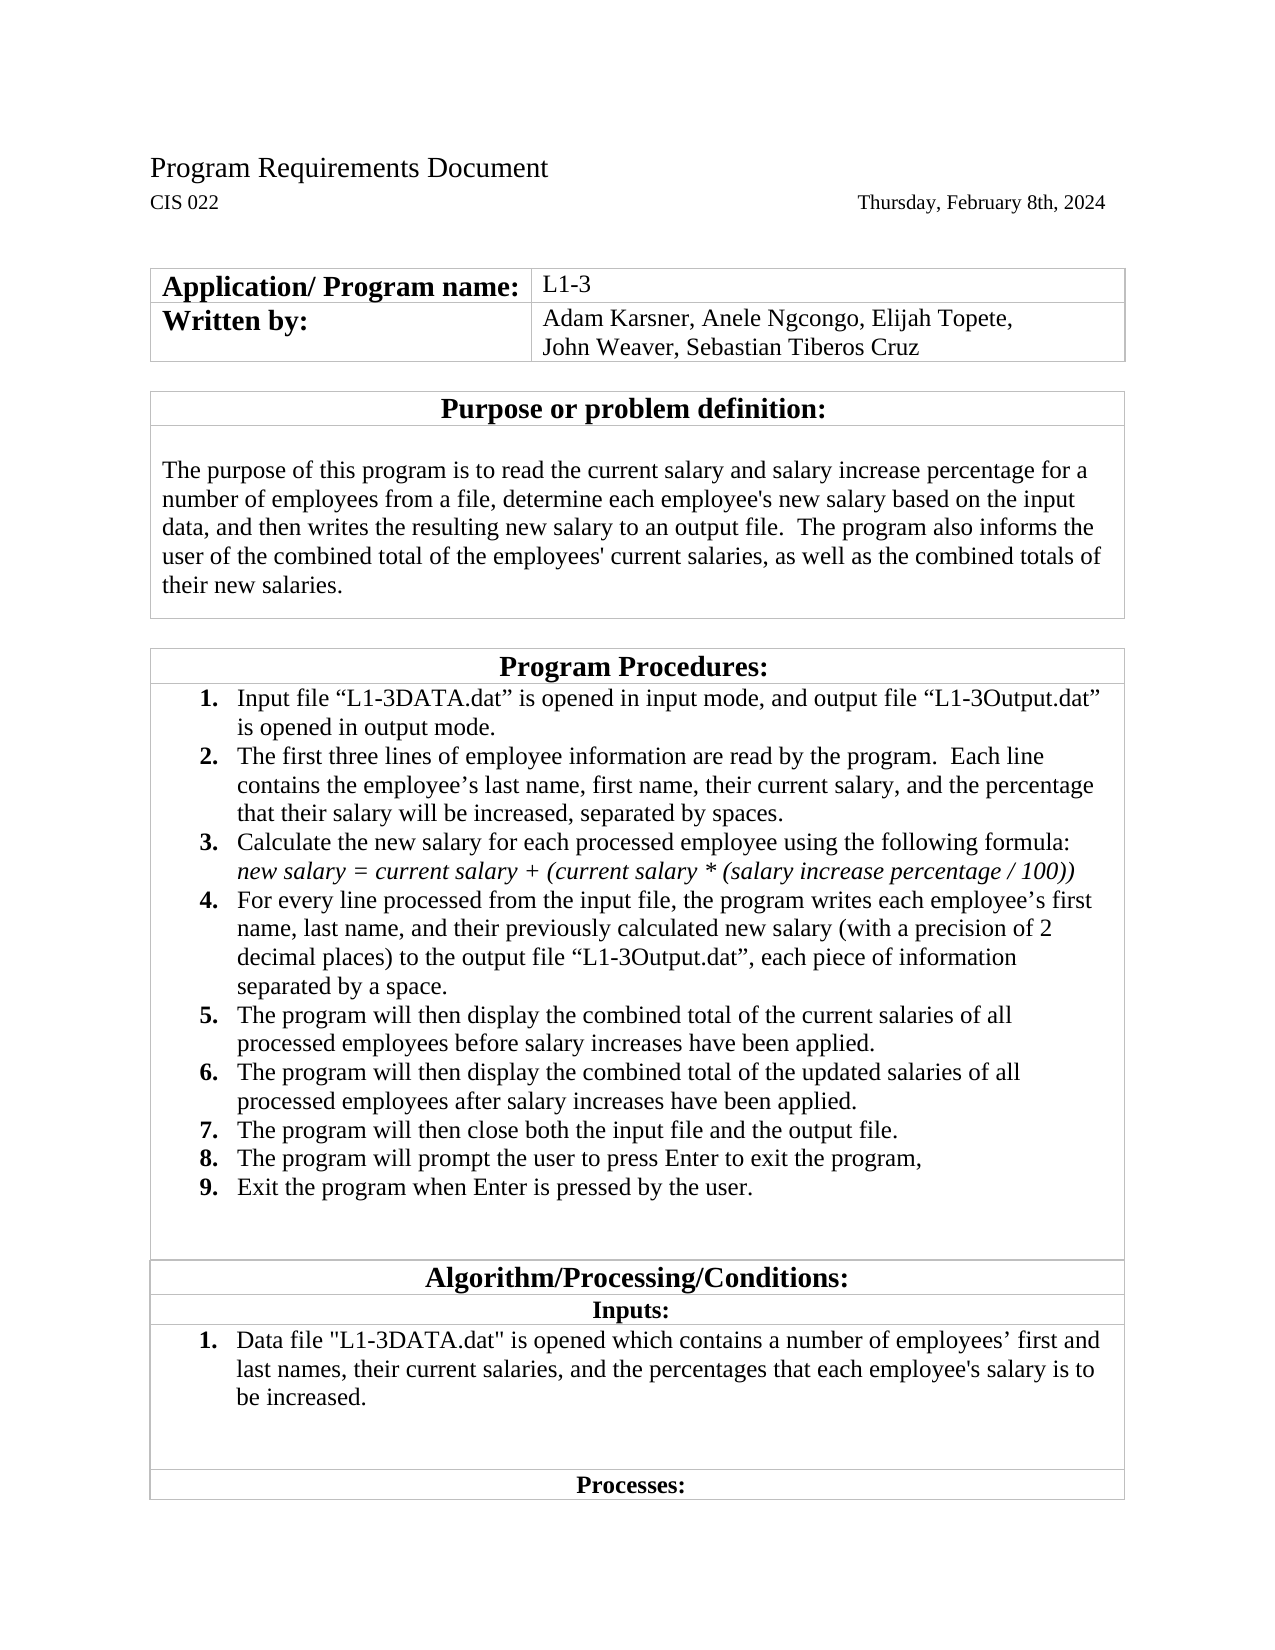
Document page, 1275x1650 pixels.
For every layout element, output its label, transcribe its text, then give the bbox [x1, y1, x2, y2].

table_header Program Procedures: [151, 649, 1124, 682]
table_header Application/ Program name: [151, 269, 531, 302]
table_header Purpose or problem definition: [151, 392, 1124, 425]
table_header Algorithm/Processing/Conditions: [151, 1261, 1124, 1294]
table_cell Input file “L1-3DATA.dat” is opened in input mode, and output file “L1-3Output.dat” is opened in output mode. The first three lines of employee information are read by the program. Each line contains the employee’s last name, first name, their current salary, and the percentage that their salary will be increased, separated by spaces. Calculate the new salary for each processed employee using the following formula: new salary = current salary + (current salary * (salary increase percentage / 100)) For every line processed from the input file, the program writes each employee’s first name, last name, and their previously calculated new salary (with a precision of 2 decimal places) to the output file “L1-3Output.dat”, each piece of information separated by a space. The program will then display the combined total of the current salaries of all processed employees before salary increases have been applied. The program will then display the combined total of the updated salaries of all processed employees after salary increases have been applied. The program will then close both the input file and the output file. The program will prompt the user to press Enter to exit the program, Exit the program when Enter is pressed by the user. [151, 684, 1124, 1258]
table_cell Written by: [151, 303, 531, 361]
table_cell Processes: [151, 1470, 1124, 1498]
text Program Requirements Document [150, 150, 1125, 183]
table_header L1-3 [532, 269, 1124, 302]
table_cell Adam Karsner, Anele Ngcongo, Elijah Topete, John Weaver, Sebastian Tiberos Cruz [532, 303, 1124, 361]
table_cell Inputs: [151, 1295, 1124, 1324]
table_cell The purpose of this program is to read the current salary and salary increase percentage for a number of employees from a file, determine each employee's new salary based on the input data, and then writes the resulting new salary to an output file. The program also informs the user of the combined total of the employees' current salaries, as well as the combined totals of their new salaries. [151, 426, 1124, 618]
text CIS 022 Thursday, February 8th, 2024 [150, 190, 1125, 214]
